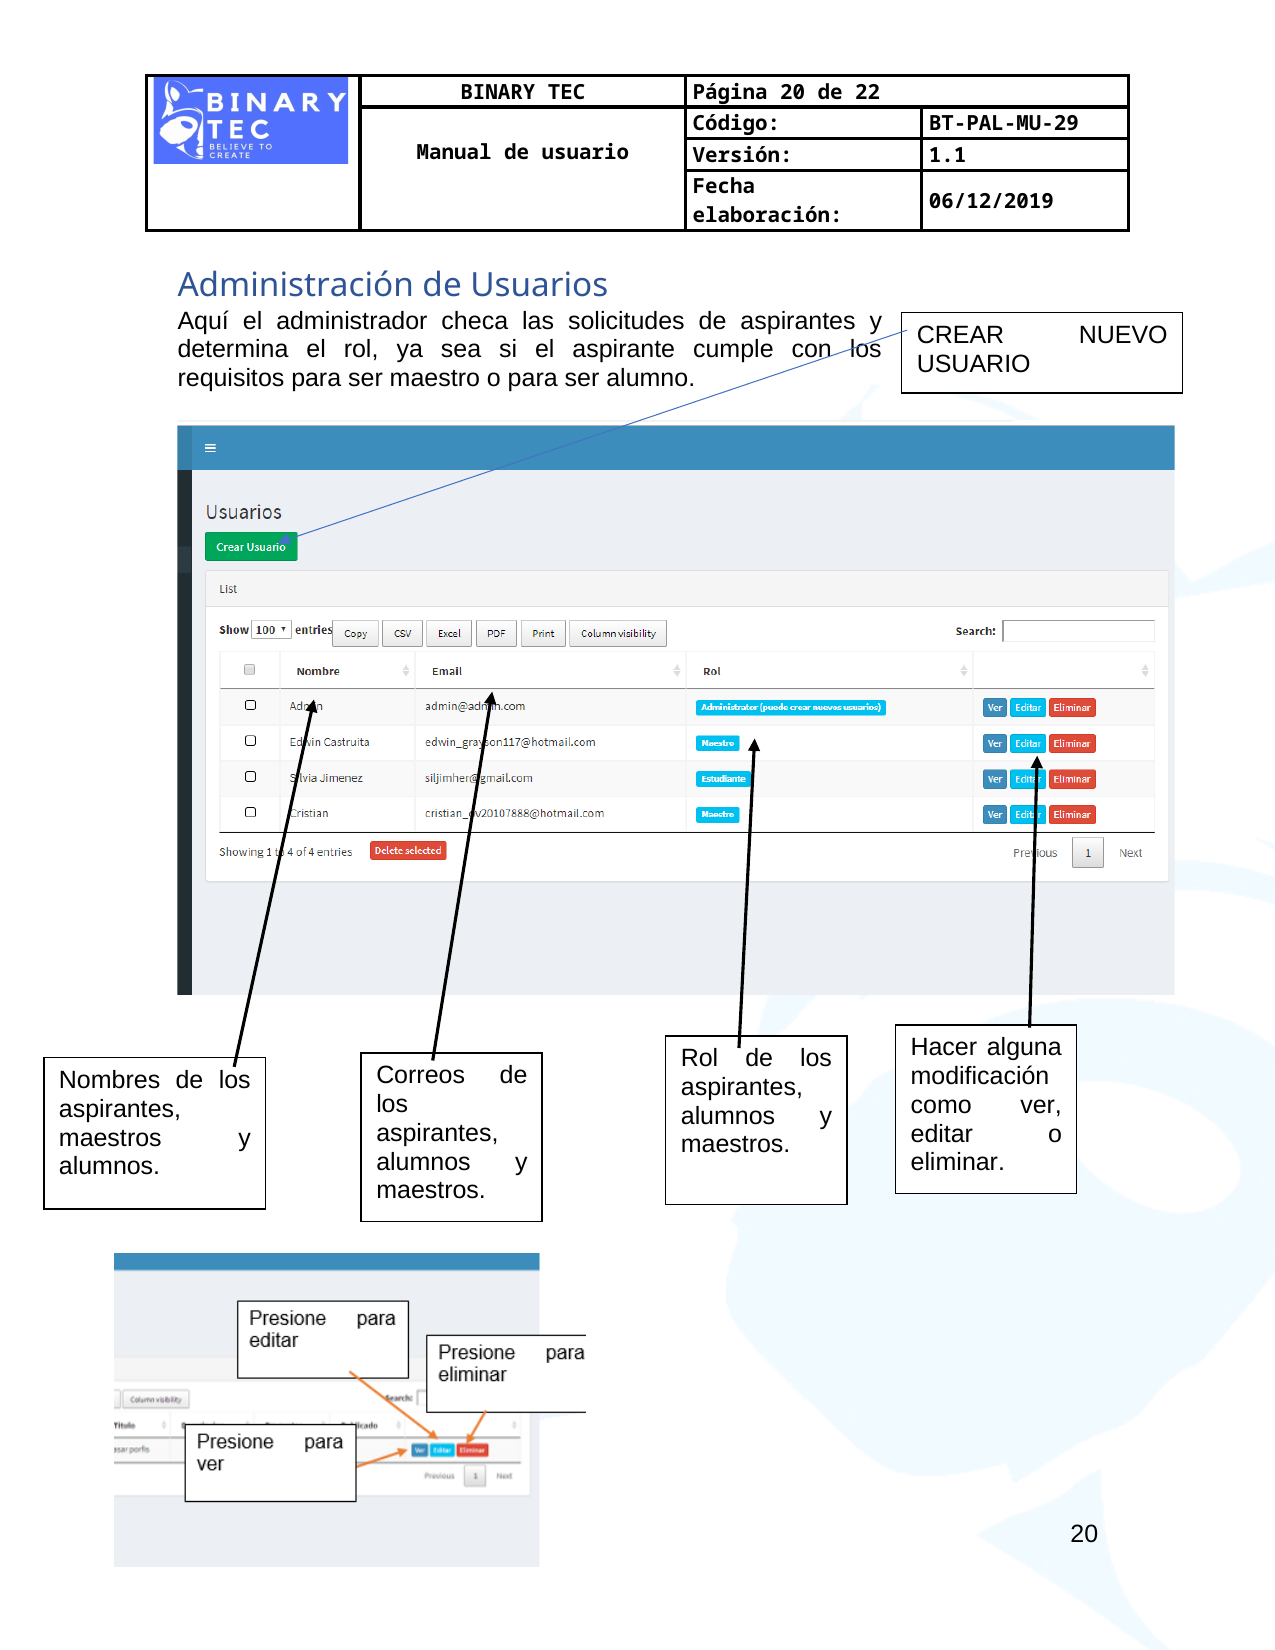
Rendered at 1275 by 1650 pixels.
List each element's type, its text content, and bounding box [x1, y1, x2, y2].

text Aquí el administrador checa las solicitudes de aspirantes y determina el rol, ya sea si el aspirante cumple con los requisitos para ser maestro o para ser alumno. [177, 306, 1098, 392]
picture [177, 420, 1175, 995]
picture [153, 77, 349, 164]
subtitle Administración de Usuarios [177, 260, 1098, 306]
picture [114, 1253, 586, 1567]
